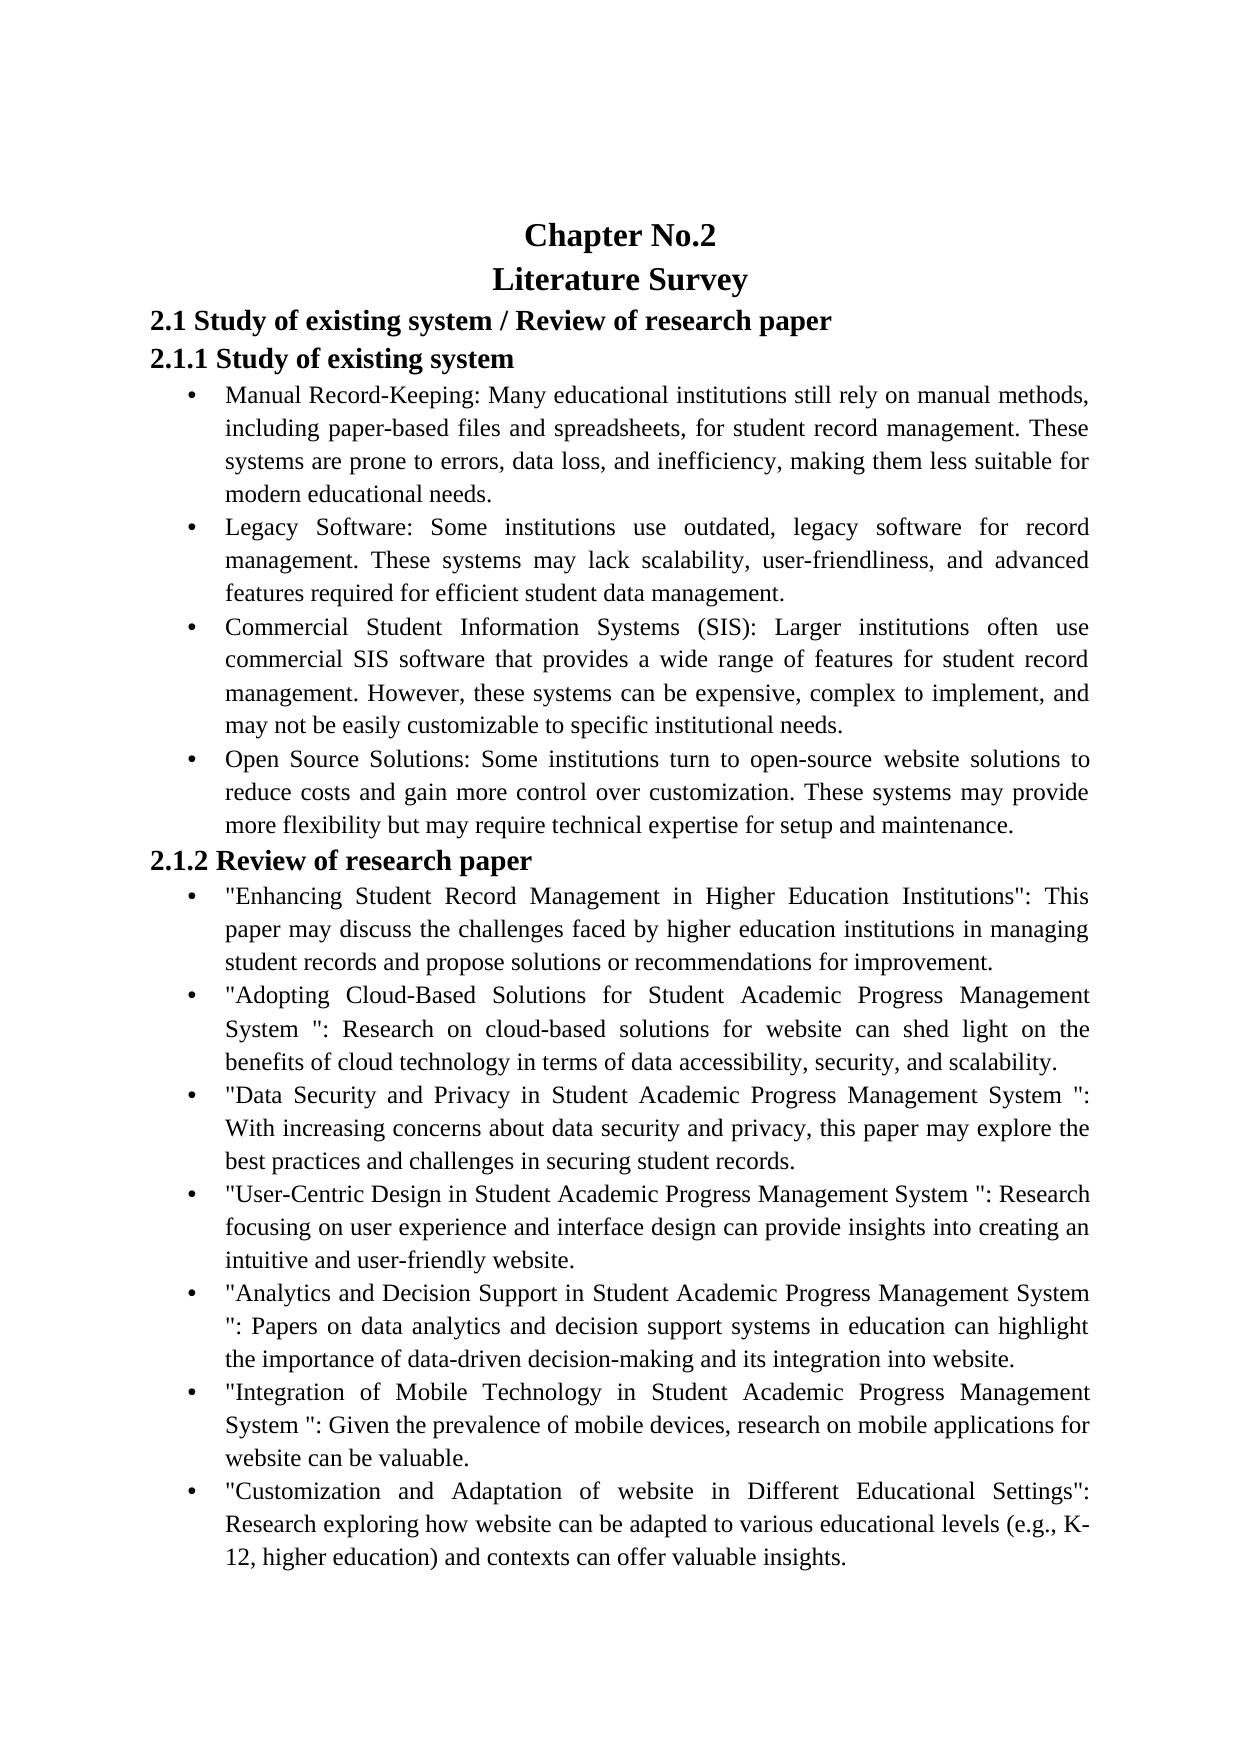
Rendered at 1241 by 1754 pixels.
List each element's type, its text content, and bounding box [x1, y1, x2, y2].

text 2.1.2 Review of research paper [150, 843, 1090, 876]
list "Enhancing Student Record Management in Higher Education Institutions": This paper may discuss the challenges faced by higher education institutions in managing student records and propose solutions or recommendations for improvement. [187, 881, 1090, 976]
text Chapter No.2 [150, 215, 1090, 253]
list "Customization and Adaptation of website in Different Educational Settings": Research exploring how website can be adapted to various educational levels (e.g., K-12, higher education) and contexts can offer valuable insights. [187, 1476, 1090, 1571]
list "Data Security and Privacy in Student Academic Progress Management System ": With increasing concerns about data security and privacy, this paper may explore the best practices and challenges in securing student records. [187, 1080, 1090, 1174]
text Literature Survey [150, 259, 1090, 297]
list Commercial Student Information Systems (SIS): Larger institutions often use commercial SIS software that provides a wide range of features for student record management. However, these systems can be expensive, complex to implement, and may not be easily customizable to specific institutional needs. [187, 611, 1090, 739]
text 2.1 Study of existing system / Review of research paper [150, 303, 1090, 337]
list "Integration of Mobile Technology in Student Academic Progress Management System ": Given the prevalence of mobile devices, research on mobile applications for website can be valuable. [187, 1377, 1090, 1472]
list Open Source Solutions: Some institutions turn to open-source website solutions to reduce costs and gain more control over customization. These systems may provide more flexibility but may require technical expertise for setup and maintenance. [187, 744, 1090, 838]
list Legacy Software: Some institutions use outdated, legacy software for record management. These systems may lack scalability, user-friendliness, and advanced features required for efficient student data management. [187, 512, 1090, 607]
list "Adopting Cloud-Based Solutions for Student Academic Progress Management System ": Research on cloud-based solutions for website can shed light on the benefits of cloud technology in terms of data accessibility, security, and scalability. [187, 981, 1090, 1075]
list Manual Record-Keeping: Many educational institutions still rely on manual methods, including paper-based files and spreadsheets, for student record management. These systems are prone to errors, data loss, and inefficiency, making them less suitable for modern educational needs. [187, 380, 1090, 508]
list "User-Centric Design in Student Academic Progress Management System ": Research focusing on user experience and interface design can provide insights into creating an intuitive and user-friendly website. [187, 1179, 1090, 1274]
text 2.1.1 Study of existing system [150, 342, 1090, 375]
list "Analytics and Decision Support in Student Academic Progress Management System ": Papers on data analytics and decision support systems in education can highlight the importance of data-driven decision-making and its integration into website. [187, 1278, 1090, 1373]
